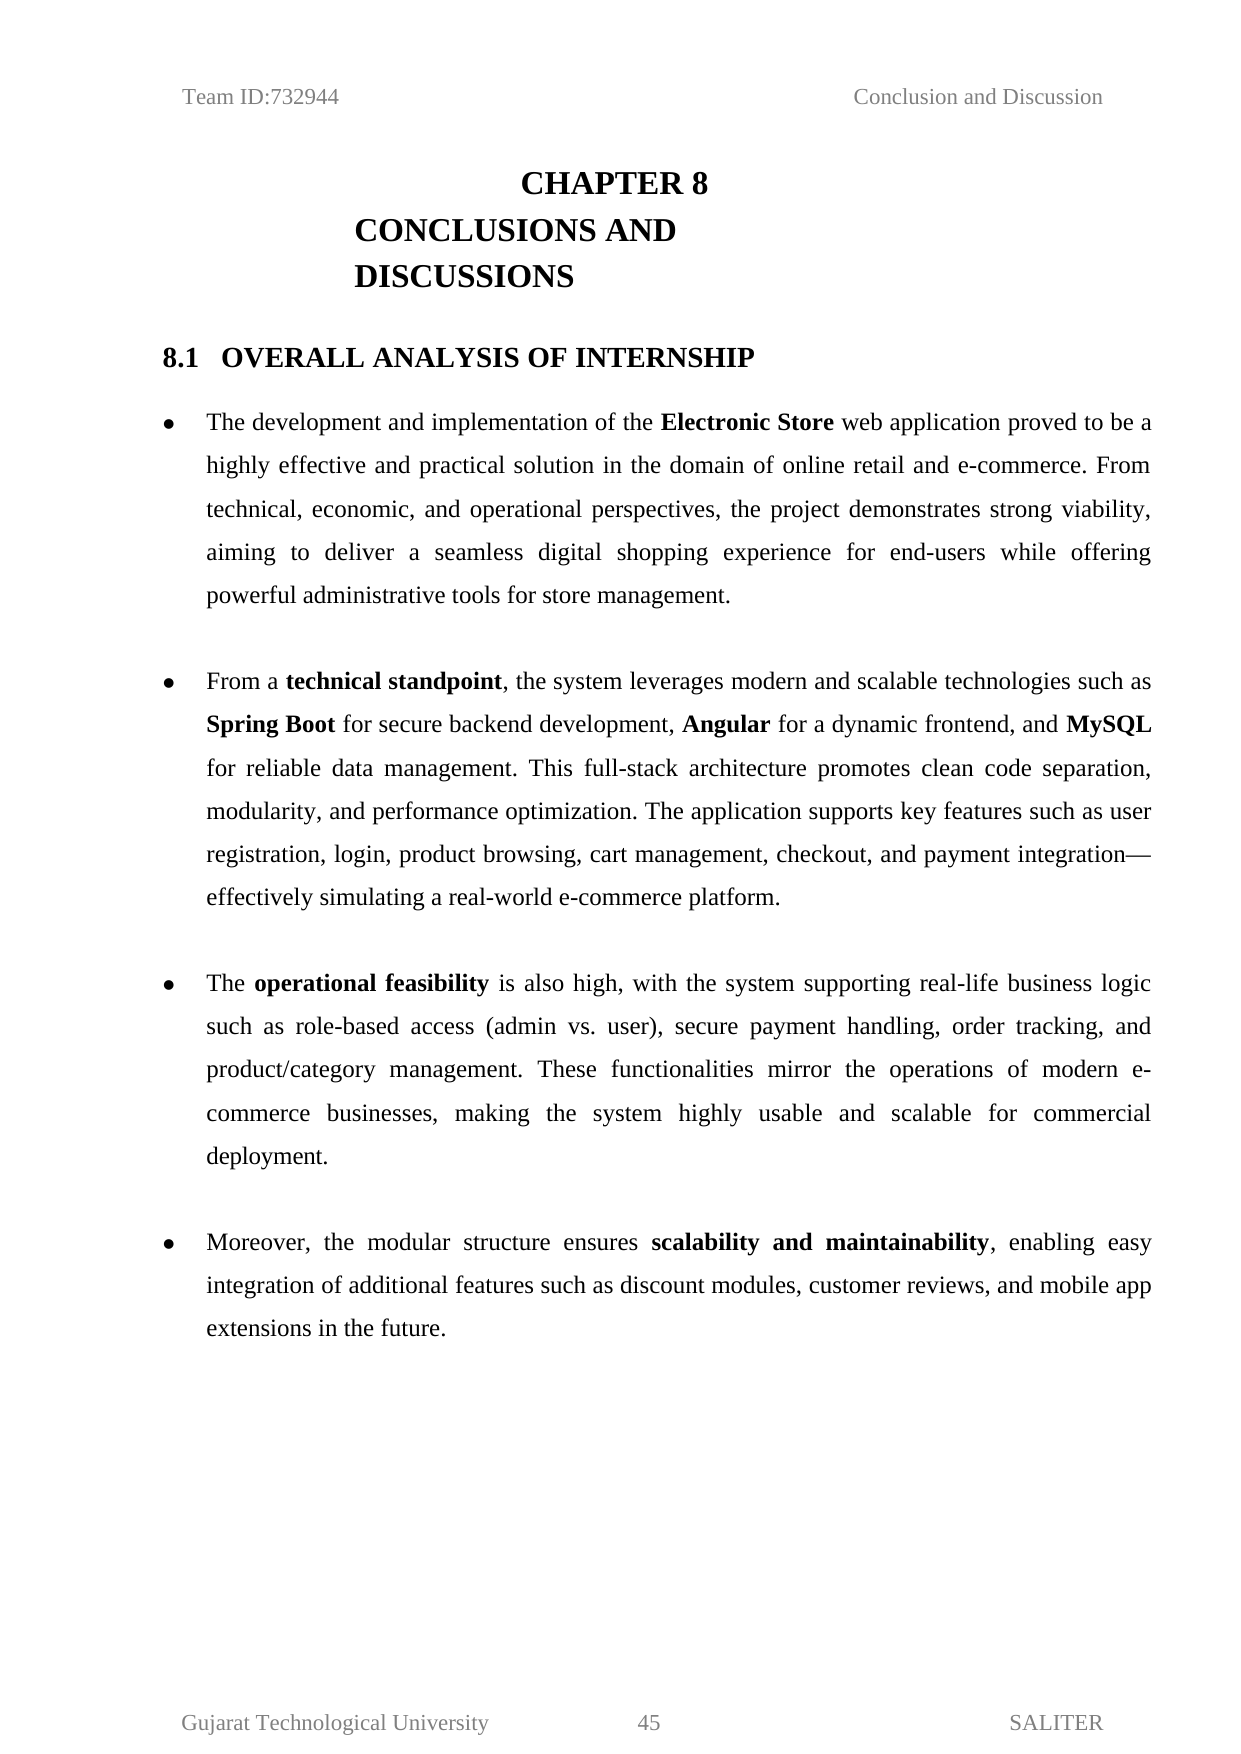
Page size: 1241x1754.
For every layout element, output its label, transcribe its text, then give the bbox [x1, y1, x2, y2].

list The development and implementation of the Electronic Store web application proved to be a highly effective and practical solution in the domain of online retail and e-commerce. From technical, economic, and operational perspectives, the project demonstrates strong viability, aiming to deliver a seamless digital shopping experience for end-users while offering powerful administrative tools for store management. [162, 407, 1152, 609]
list The operational feasibility is also high, with the system supporting real-life business logic such as role-based access (admin vs. user), secure payment handling, order tracking, and product/category management. These functionalities mirror the operations of modern e- commerce businesses, making the system highly usable and scalable for commercial deployment. [162, 968, 1152, 1169]
subtitle CHAPTER 8 CONCLUSIONS AND DISCUSSIONS [354, 163, 902, 294]
list Moreover, the modular structure ensures scalability and maintainability, enabling easy integration of additional features such as discount modules, customer reviews, and mobile app extensions in the future. [162, 1227, 1152, 1342]
list From a technical standpoint, the system leverages modern and scalable technologies such as Spring Boot for secure backend development, Angular for a dynamic frontend, and MySQL for reliable data management. This full-stack architecture promotes clean code separation, modularity, and performance optimization. The application supports key features such as user registration, login, product browsing, cart management, checkout, and payment integration— effectively simulating a real-world e-commerce platform. [162, 666, 1152, 911]
subtitle OVERALL ANALYSIS OF INTERNSHIP [162, 340, 1166, 374]
